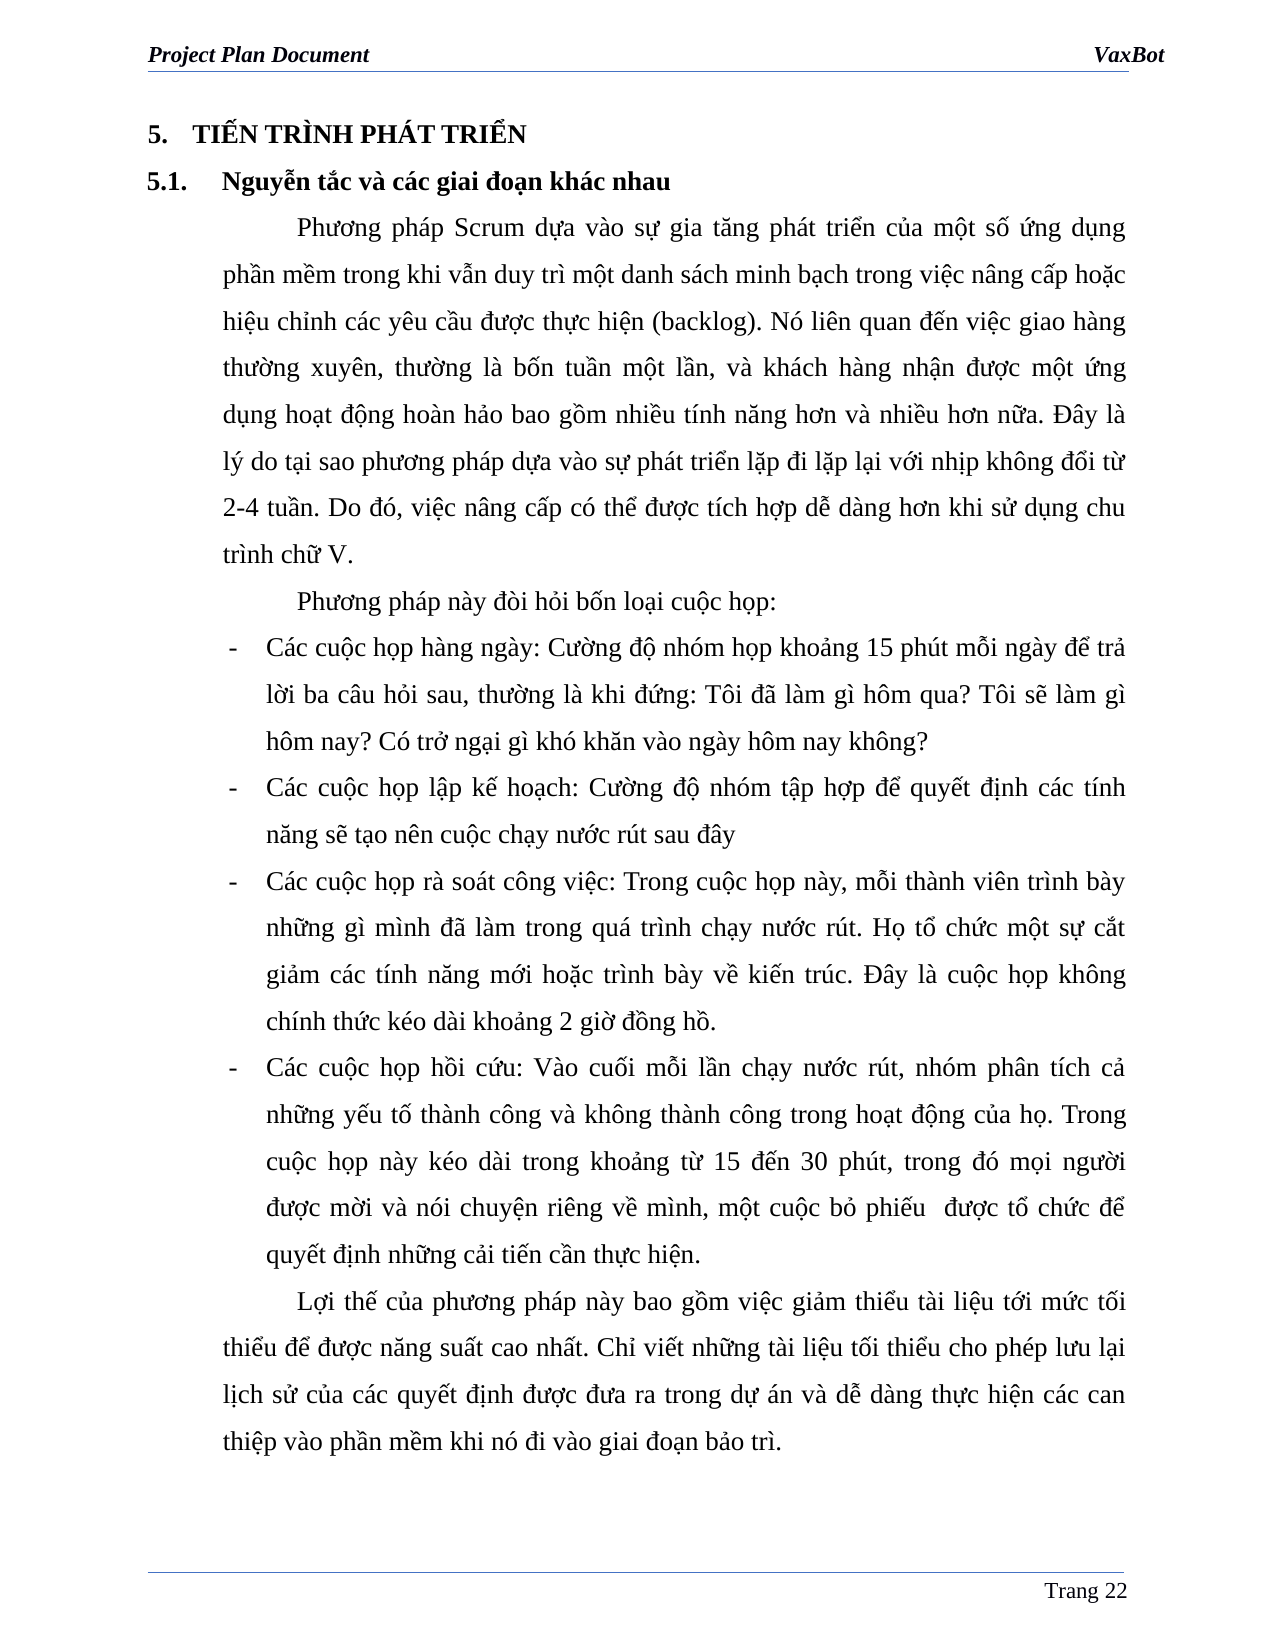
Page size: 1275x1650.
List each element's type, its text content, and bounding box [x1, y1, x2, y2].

list TIẾN TRÌNH PHÁT TRIỂN [148, 118, 1127, 149]
text Phương pháp Scrum dựa vào sự gia tăng phát triển của một số ứng dụng phần mềm trong khi vẫn duy trì một danh sách minh bạch trong việc nâng cấp hoặc hiệu chỉnh các yêu cầu được thực hiện (backlog). Nó liên quan đến việc giao hàng thường xuyên, thường là bốn tuần một lần, và khách hàng nhận được một ứng dụng hoạt động hoàn hảo bao gồm nhiều tính năng hơn và nhiều hơn nữa. Đây là lý do tại sao phương pháp dựa vào sự phát triển lặp đi lặp lại với nhịp không đổi từ 2-4 tuần. Do đó, việc nâng cấp có thể được tích hợp dễ dàng hơn khi sử dụng chu trình chữ V. [223, 211, 1127, 569]
list Các cuộc họp lập kế hoạch: Cường độ nhóm tập hợp để quyết định các tính năng sẽ tạo nên cuộc chạy nước rút sau đây [228, 771, 1127, 849]
list Các cuộc họp hồi cứu: Vào cuối mỗi lần chạy nước rút, nhóm phân tích cả những yếu tố thành công và không thành công trong hoạt động của họ. Trong cuộc họp này kéo dài trong khoảng từ 15 đến 30 phút, trong đó mọi người được mời và nói chuyện riêng về mình, một cuộc bỏ phiếu được tổ chức để quyết định những cải tiến cần thực hiện. [228, 1051, 1127, 1269]
list Các cuộc họp rà soát công việc: Trong cuộc họp này, mỗi thành viên trình bày những gì mình đã làm trong quá trình chạy nước rút. Họ tổ chức một sự cắt giảm các tính năng mới hoặc trình bày về kiến trúc. Đây là cuộc họp không chính thức kéo dài khoảng 2 giờ đồng hồ. [228, 865, 1127, 1036]
text Phương pháp này đòi hỏi bốn loại cuộc họp: [223, 585, 1127, 616]
text Lợi thế của phương pháp này bao gồm việc giảm thiểu tài liệu tới mức tối thiểu để được năng suất cao nhất. Chỉ viết những tài liệu tối thiểu cho phép lưu lại lịch sử của các quyết định được đưa ra trong dự án và dễ dàng thực hiện các can thiệp vào phần mềm khi nó đi vào giai đoạn bảo trì. [223, 1285, 1127, 1456]
list Nguyễn tắc và các giai đoạn khác nhau [147, 165, 1127, 196]
list Các cuộc họp hàng ngày: Cường độ nhóm họp khoảng 15 phút mỗi ngày để trả lời ba câu hỏi sau, thường là khi đứng: Tôi đã làm gì hôm qua? Tôi sẽ làm gì hôm nay? Có trở ngại gì khó khăn vào ngày hôm nay không? [228, 631, 1127, 756]
